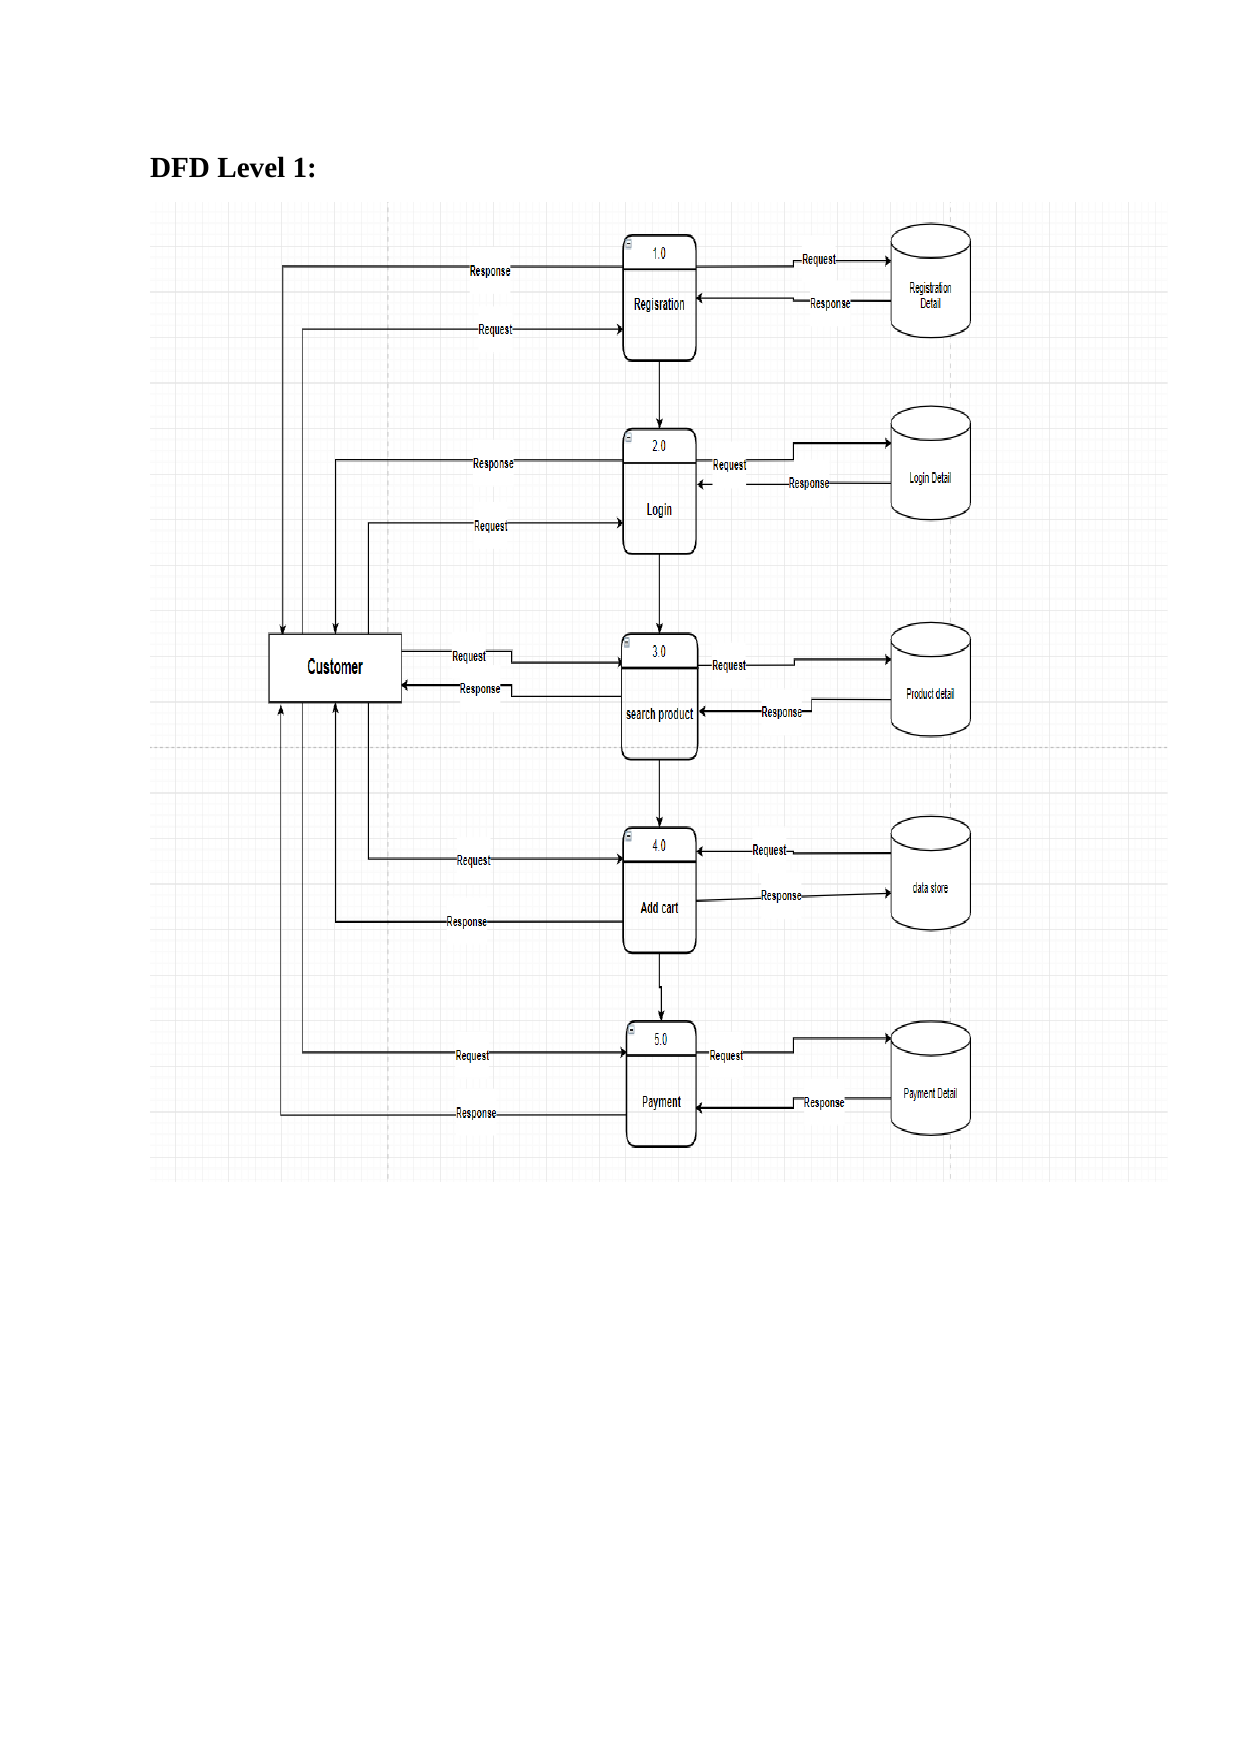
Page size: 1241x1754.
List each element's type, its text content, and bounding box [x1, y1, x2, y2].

text DFD Level 1: [150, 150, 1090, 183]
picture [150, 202, 1168, 1182]
